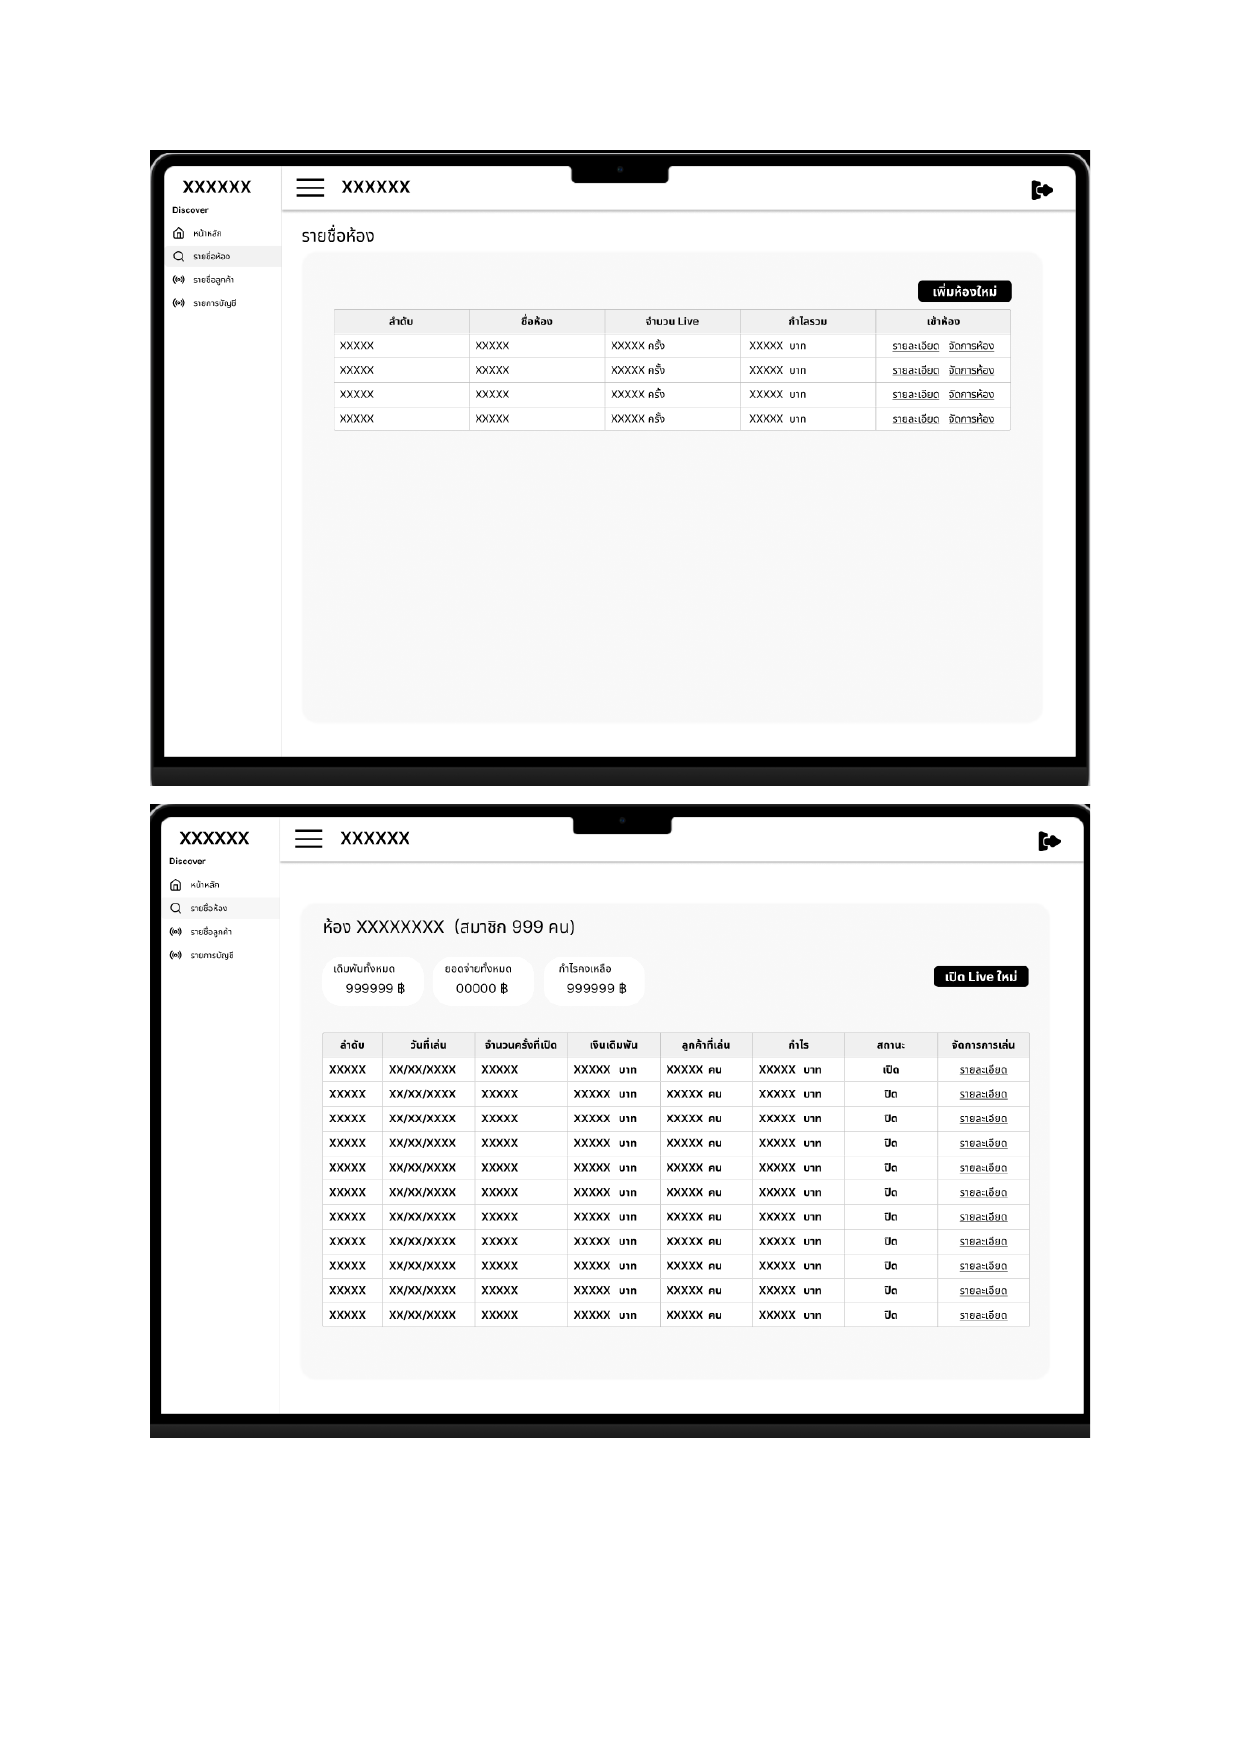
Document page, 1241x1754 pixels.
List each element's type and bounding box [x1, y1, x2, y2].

picture [150, 804, 1091, 1438]
picture [150, 150, 1091, 786]
